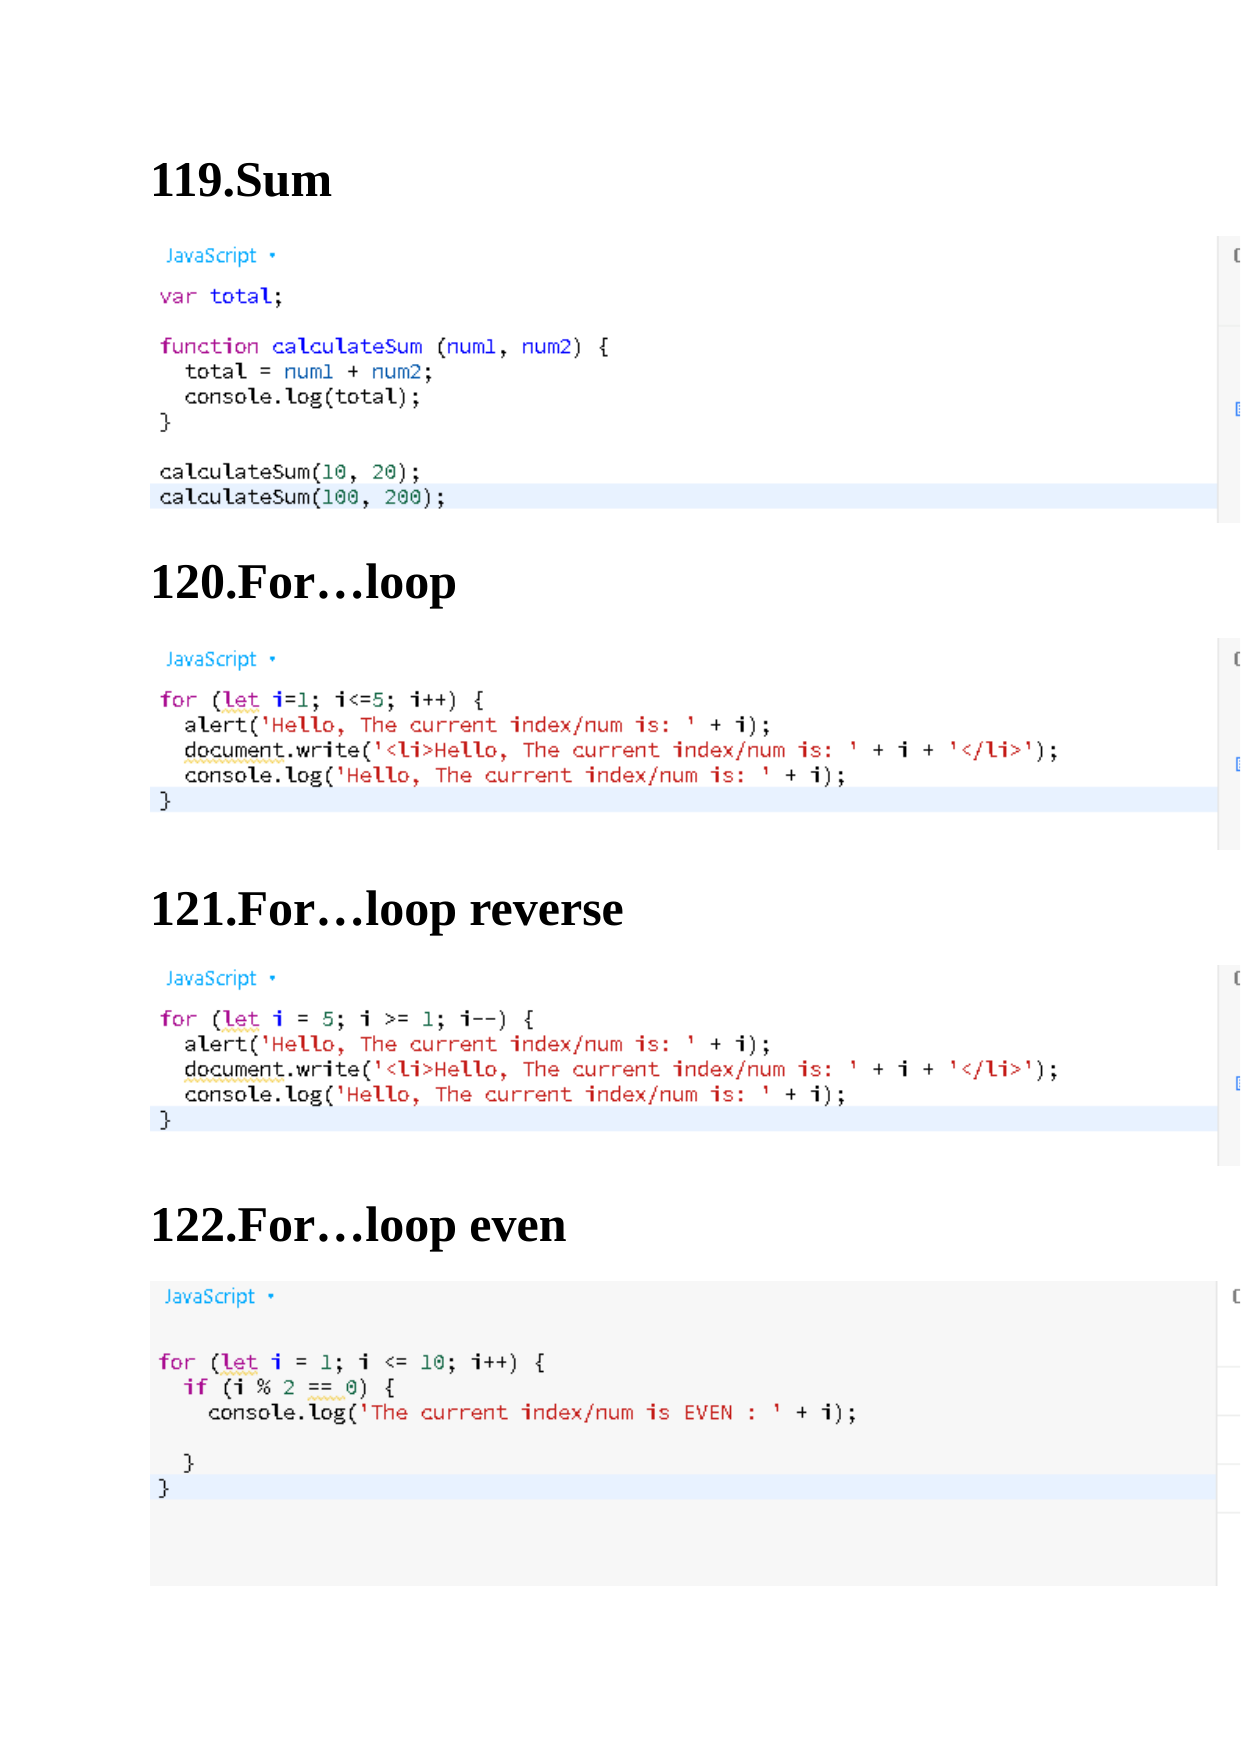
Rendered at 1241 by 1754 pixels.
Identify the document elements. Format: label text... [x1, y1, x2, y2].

text 119.Sum [150, 150, 1090, 207]
text 122.For…loop even [150, 1194, 1090, 1252]
text 120.For…loop [150, 552, 1090, 609]
picture [150, 638, 1241, 850]
picture [150, 236, 1241, 523]
picture [150, 1281, 1241, 1586]
text 121.For…loop reverse [150, 878, 1090, 936]
picture [150, 965, 1241, 1166]
